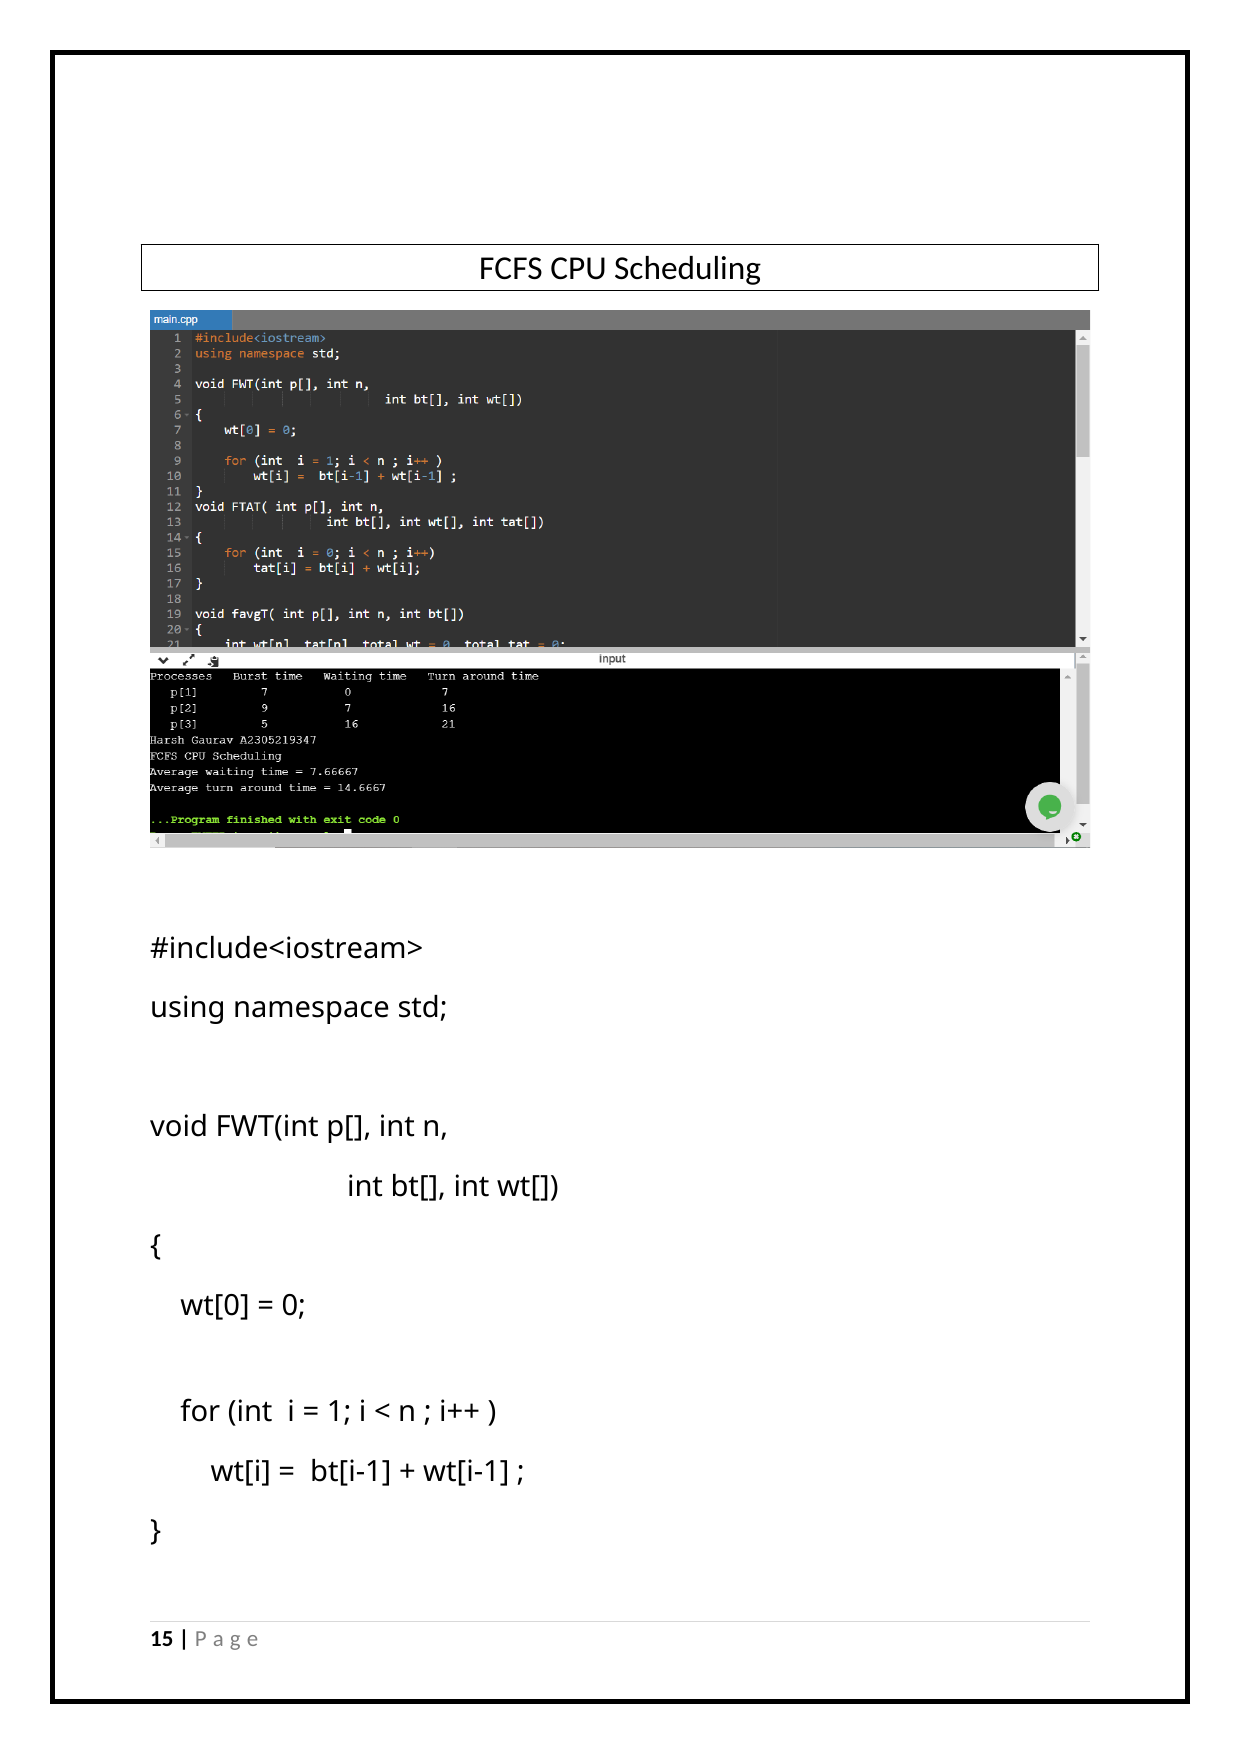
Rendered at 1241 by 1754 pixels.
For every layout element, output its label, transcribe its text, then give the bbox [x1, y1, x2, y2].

text using namespace std; [150, 987, 1090, 1026]
picture [150, 310, 1091, 848]
text { [150, 1225, 1090, 1264]
text #include<iostream> [150, 927, 1090, 967]
text int bt[], int wt[]) [150, 1165, 1090, 1205]
text wt[i] = bt[i-1] + wt[i-1] ; [150, 1450, 1090, 1490]
text wt[0] = 0; [150, 1284, 1090, 1324]
text } [150, 1509, 1090, 1549]
text void FWT(int p[], int n, [150, 1106, 1090, 1145]
text for (int i = 1; i < n ; i++ ) [150, 1391, 1090, 1430]
text FCFS CPU Scheduling [142, 245, 1098, 290]
